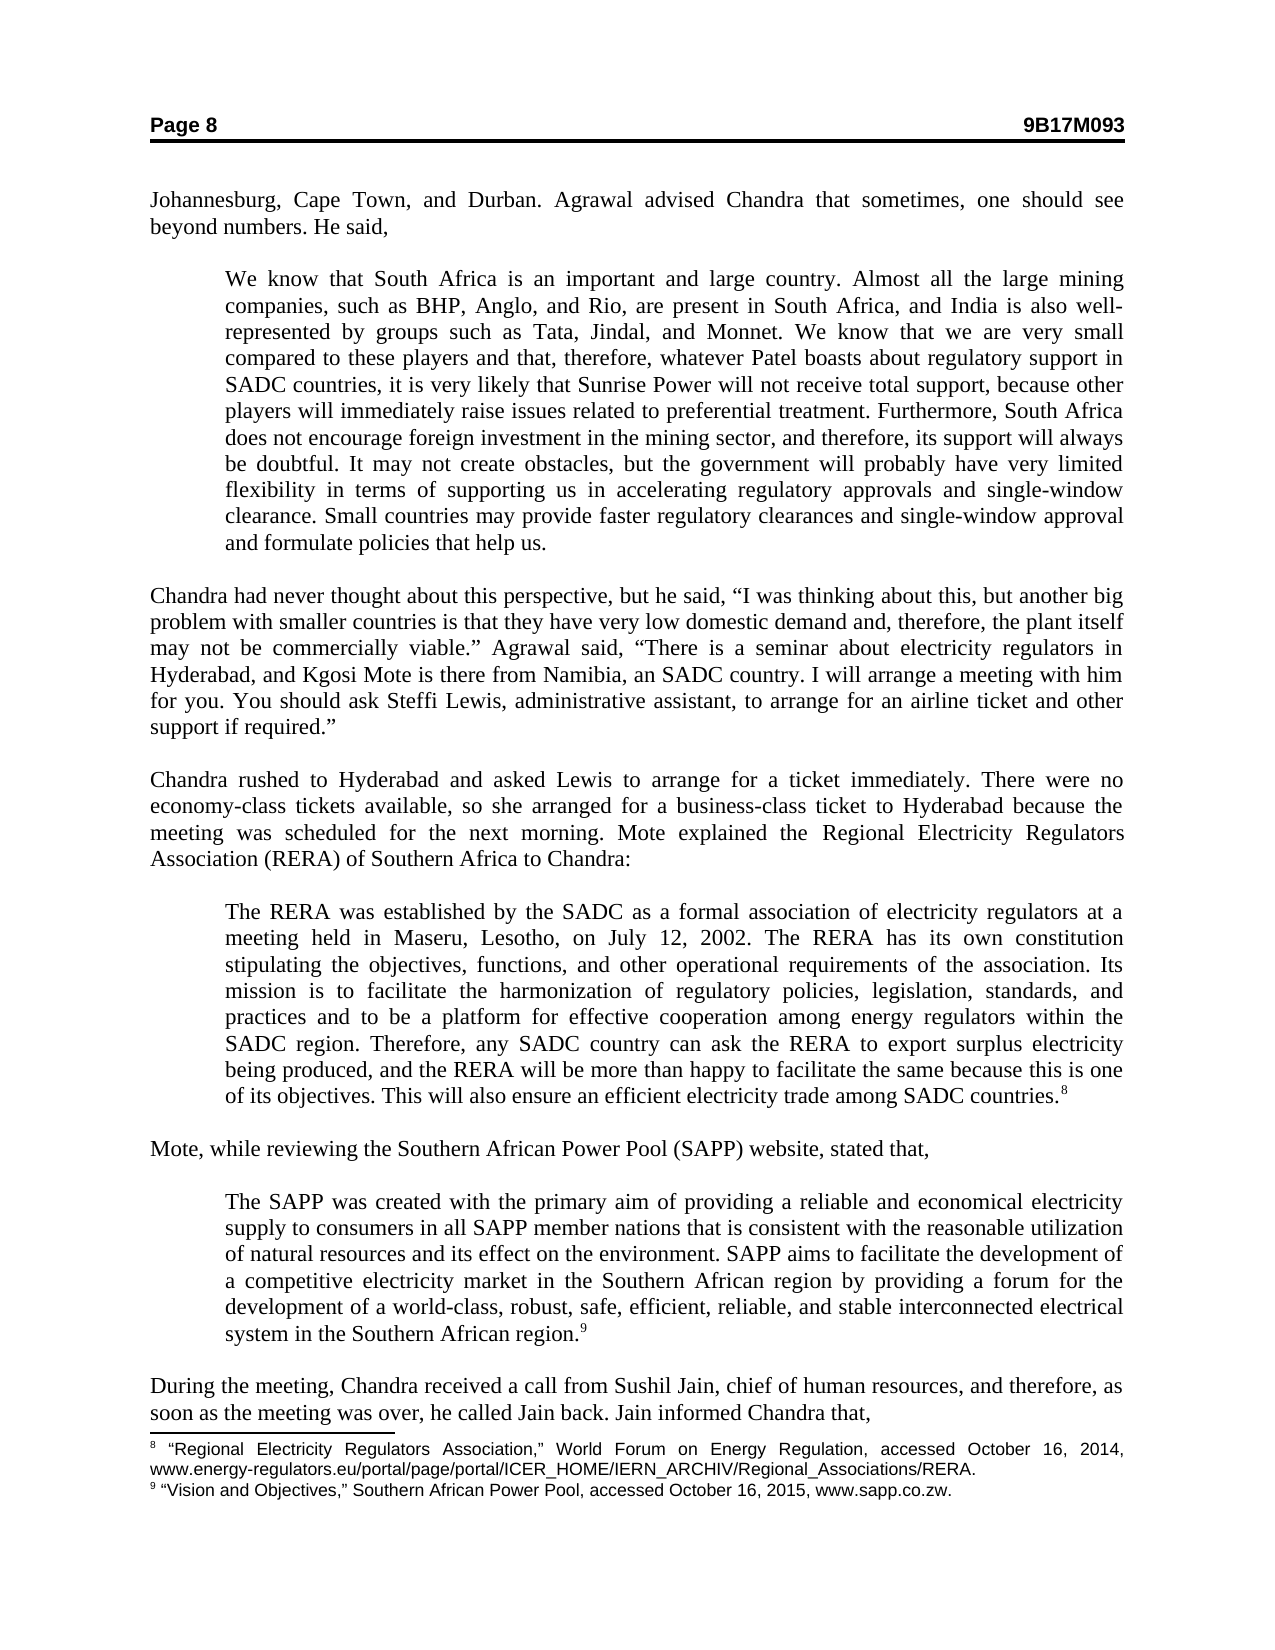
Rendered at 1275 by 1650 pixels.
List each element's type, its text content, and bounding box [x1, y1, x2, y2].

text Chandra had never thought about this perspective, but he said, “I was thinking about this, but another big problem with smaller countries is that they have very low domestic demand and, therefore, the plant itself may not be commercially viable.” Agrawal said, “There is a seminar about electricity regulators in Hyderabad, and Kgosi Mote is there from Namibia, an SADC country. I will arrange a meeting with him for you. You should ask Steffi Lewis, administrative assistant, to arrange for an airline ticket and other support if required.” [150, 582, 1125, 740]
text During the meeting, Chandra received a call from Sushil Jain, chief of human resources, and therefore, as soon as the meeting was over, he called Jain back. Jain informed Chandra that, [150, 1372, 1125, 1425]
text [150, 186, 1125, 239]
text The SAPP was created with the primary aim of providing a reliable and economical electricity supply to consumers in all SAPP member nations that is consistent with the reasonable utilization of natural resources and its effect on the environment. SAPP aims to facilitate the development of a competitive electricity market in the Southern African region by providing a forum for the development of a world-class, robust, safe, efficient, reliable, and stable interconnected electrical system in the Southern African region. [225, 1188, 1125, 1346]
text Mote, while reviewing the Southern African Power Pool (SAPP) website, stated that, [150, 1135, 1125, 1161]
text Chandra rushed to Hyderabad and asked Lewis to arrange for a ticket immediately. There were no economy-class tickets available, so she arranged for a business-class ticket to Hyderabad because the meeting was scheduled for the next morning. Mote explained the Regional Electricity Regulators Association (RERA) of Southern Africa to Chandra: [150, 766, 1125, 872]
text The RERA was established by the SADC as a formal association of electricity regulators at a meeting held in Maseru, Lesotho, on July 12, 2002. The RERA has its own constitution stipulating the objectives, functions, and other operational requirements of the association. Its mission is to facilitate the harmonization of regulatory policies, legislation, standards, and practices and to be a platform for effective cooperation among energy regulators within the SADC region. Therefore, any SADC country can ask the RERA to export surplus electricity being produced, and the RERA will be more than happy to facilitate the same because this is one of its objectives. This will also ensure an efficient electricity trade among SADC countries. [225, 898, 1125, 1109]
text We know that South Africa is an important and large country. Almost all the large mining companies, such as BHP, Anglo, and Rio, are present in South Africa, and India is also well-represented by groups such as Tata, Jindal, and Monnet. We know that we are very small compared to these players and that, therefore, whatever Patel boasts about regulatory support in SADC countries, it is very likely that Sunrise Power will not receive total support, because other players will immediately raise issues related to preferential treatment. Furthermore, South Africa does not encourage foreign investment in the mining sector, and therefore, its support will always be doubtful. It may not create obstacles, but the government will probably have very limited flexibility in terms of supporting us in accelerating regulatory approvals and single-window clearance. Small countries may provide faster regulatory clearances and single-window approval and formulate policies that help us. [225, 265, 1125, 555]
